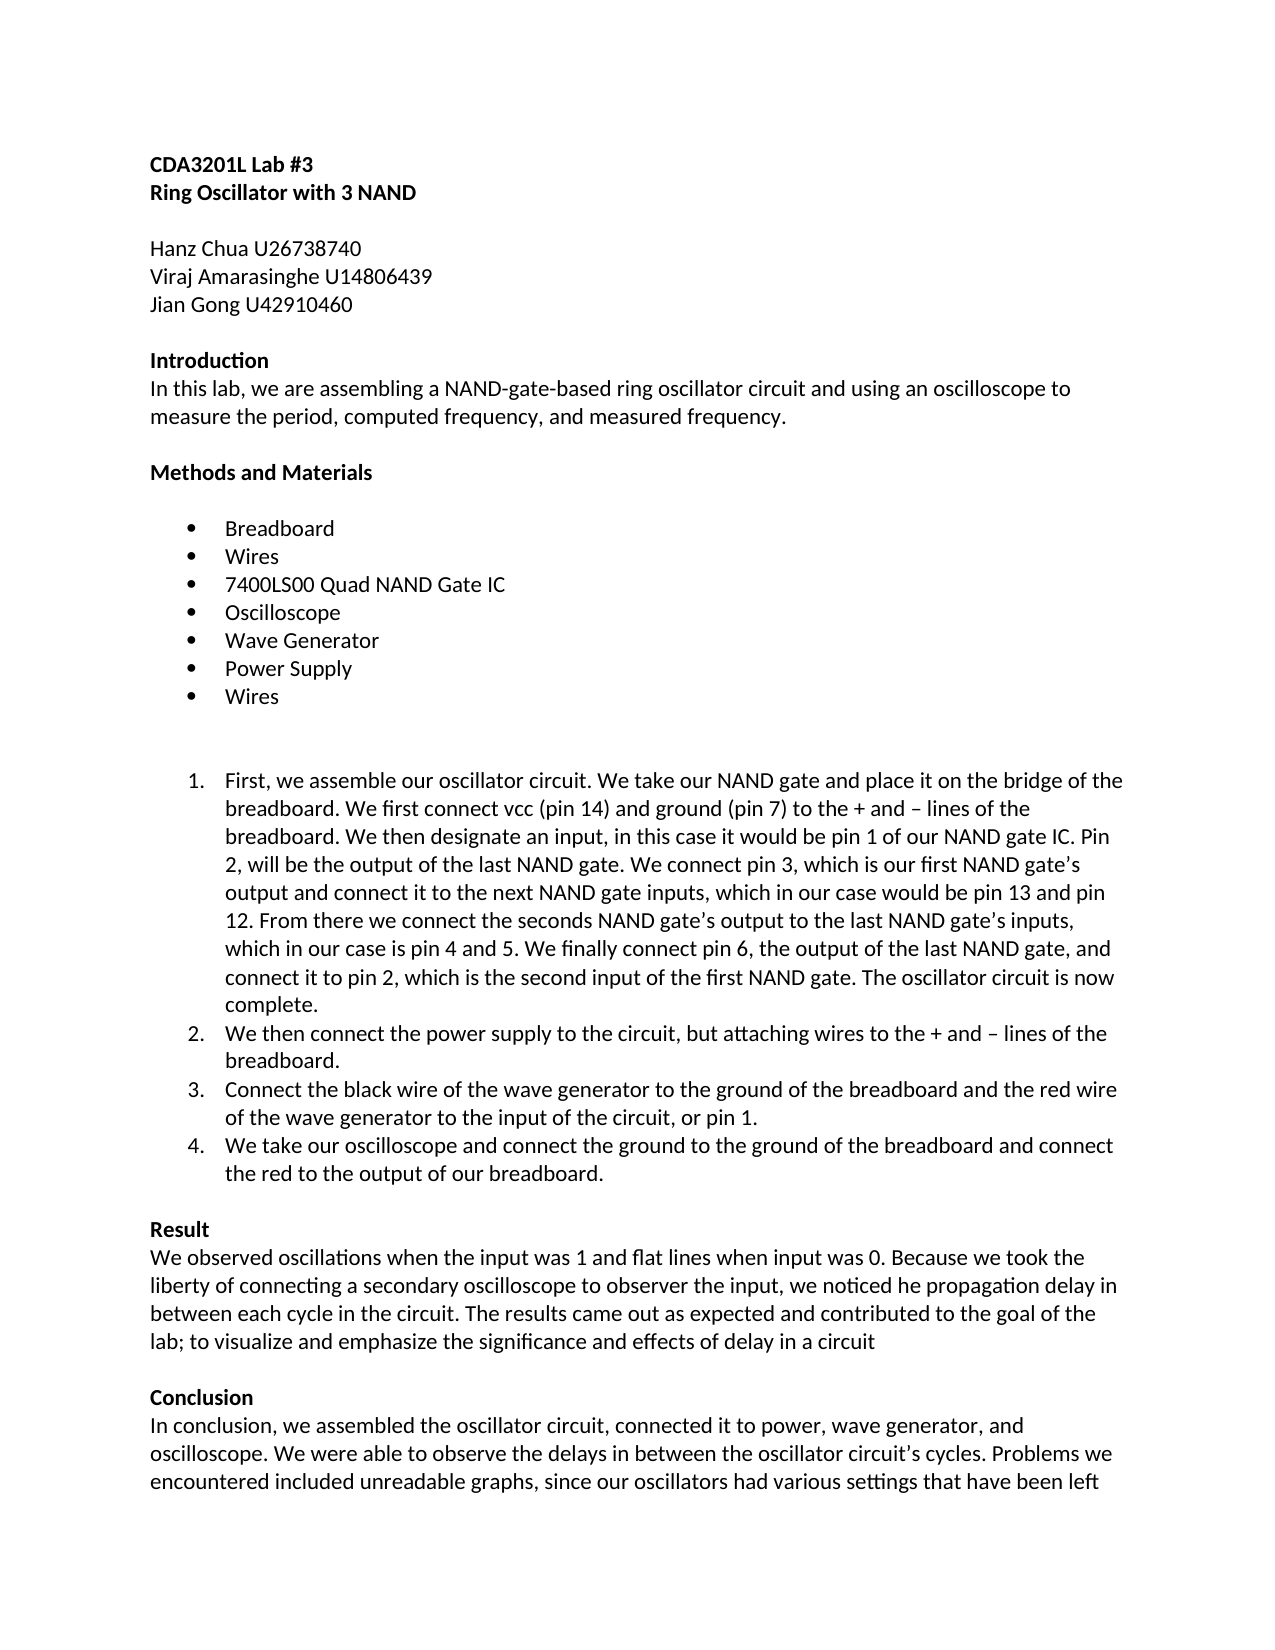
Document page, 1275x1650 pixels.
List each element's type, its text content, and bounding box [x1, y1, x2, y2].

text In this lab, we are assembling a NAND-gate-based ring oscillator circuit and using an oscilloscope to measure the period, computed frequency, and measured frequency. [150, 374, 1125, 430]
list Wires [187, 542, 1125, 570]
text Methods and Materials [150, 458, 1125, 486]
text Introduction [150, 346, 1125, 374]
list 7400LS00 Quad NAND Gate IC [187, 570, 1125, 598]
list We then connect the power supply to the circuit, but attaching wires to the + and – lines of the breadboard. [187, 1019, 1125, 1075]
text CDA3201L Lab #3 [150, 150, 1125, 178]
text Conclusion [150, 1383, 1125, 1411]
list First, we assemble our oscillator circuit. We take our NAND gate and place it on the bridge of the breadboard. We first connect vcc (pin 14) and ground (pin 7) to the + and – lines of the breadboard. We then designate an input, in this case it would be pin 1 of our NAND gate IC. Pin 2, will be the output of the last NAND gate. We connect pin 3, which is our first NAND gate’s output and connect it to the next NAND gate inputs, which in our case would be pin 13 and pin 12. From there we connect the seconds NAND gate’s output to the last NAND gate’s inputs, which in our case is pin 4 and 5. We finally connect pin 6, the output of the last NAND gate, and connect it to pin 2, which is the second input of the first NAND gate. The oscillator circuit is now complete. [187, 766, 1125, 1019]
list Power Supply [187, 654, 1125, 682]
text Ring Oscillator with 3 NAND [150, 178, 1125, 206]
list Connect the black wire of the wave generator to the ground of the breadboard and the red wire of the wave generator to the input of the circuit, or pin 1. [187, 1075, 1125, 1131]
text We observed oscillations when the input was 1 and flat lines when input was 0. Because we took the liberty of connecting a secondary oscilloscope to observer the input, we noticed he propagation delay in between each cycle in the circuit. The results came out as expected and contributed to the goal of the lab; to visualize and emphasize the significance and effects of delay in a circuit [150, 1243, 1125, 1355]
list Oscilloscope [187, 598, 1125, 626]
list Wires [187, 682, 1125, 710]
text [150, 1411, 1125, 1495]
list Wave Generator [187, 626, 1125, 654]
text Jian Gong U42910460 [150, 290, 1125, 318]
list We take our oscilloscope and connect the ground to the ground of the breadboard and connect the red to the output of our breadboard. [187, 1131, 1125, 1187]
text Viraj Amarasinghe U14806439 [150, 262, 1125, 290]
list Breadboard [187, 514, 1125, 542]
text Hanz Chua U26738740 [150, 234, 1125, 262]
text Result [150, 1215, 1125, 1243]
